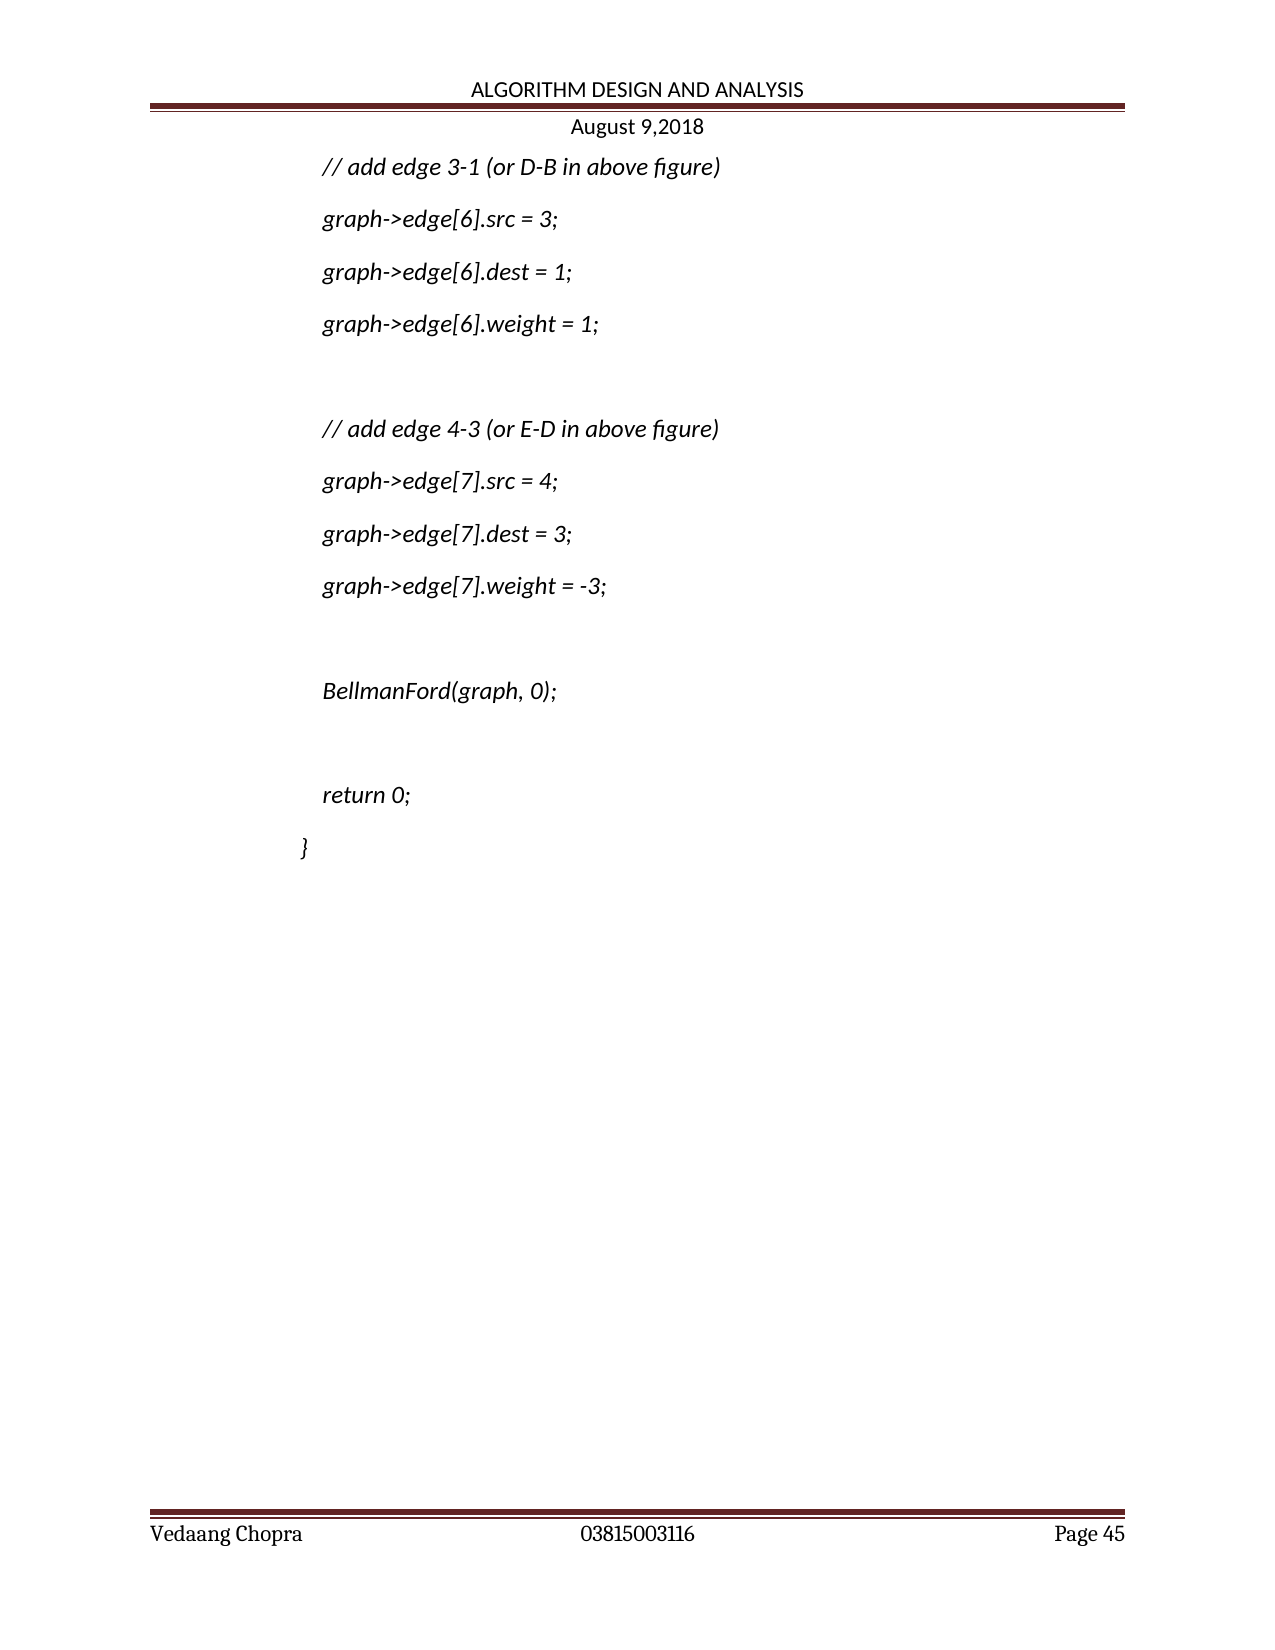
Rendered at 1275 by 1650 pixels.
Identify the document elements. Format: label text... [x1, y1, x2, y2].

text graph->edge[6].dest = 1; [300, 255, 1125, 286]
text graph->edge[7].src = 4; [300, 464, 1125, 496]
text } [300, 831, 1125, 863]
text return 0; [300, 779, 1125, 810]
text graph->edge[7].weight = -3; [300, 569, 1125, 601]
text graph->edge[6].src = 3; [300, 202, 1125, 234]
text graph->edge[6].weight = 1; [300, 307, 1125, 339]
text // add edge 4-3 (or E-D in above figure) [300, 412, 1125, 443]
text graph->edge[7].dest = 3; [300, 517, 1125, 548]
text BellmanFord(graph, 0); [300, 674, 1125, 706]
text // add edge 3-1 (or D-B in above figure) [300, 150, 1125, 182]
